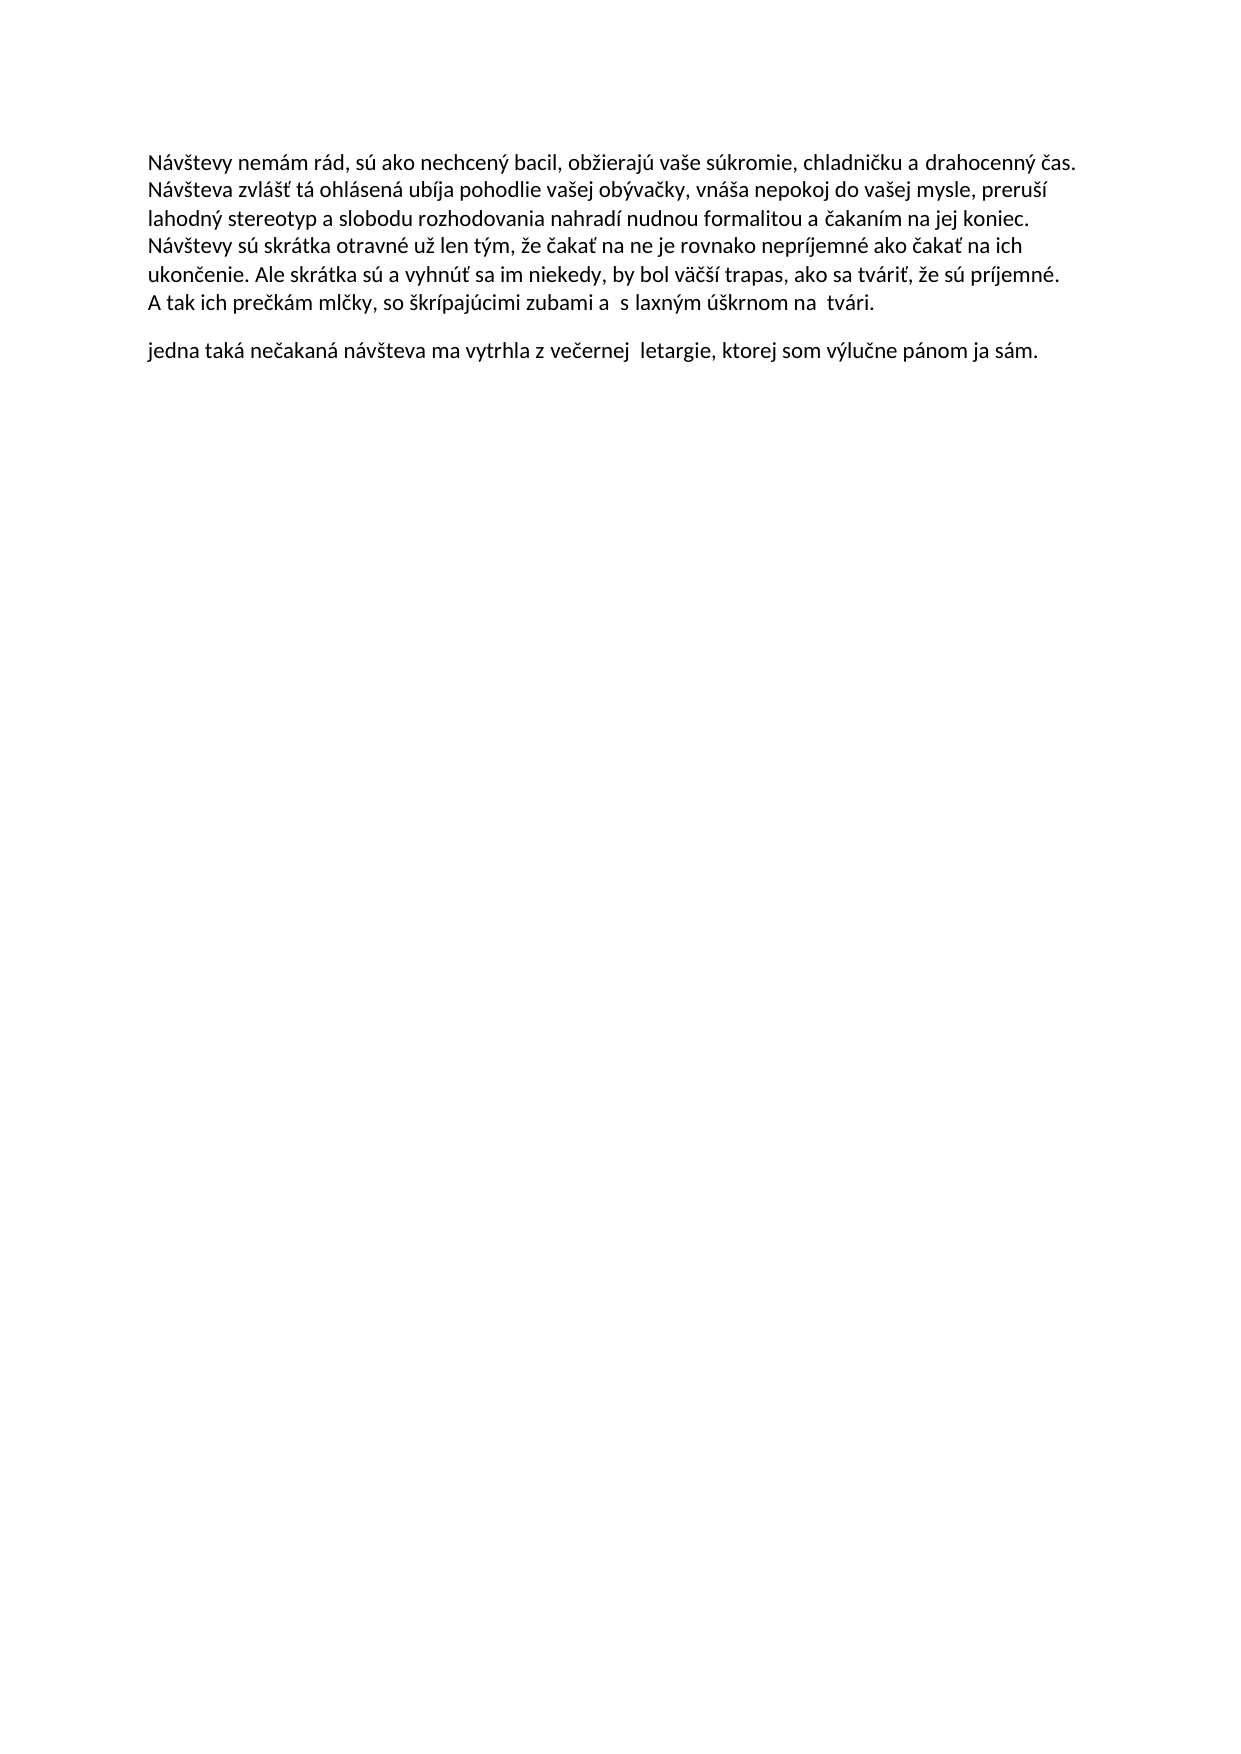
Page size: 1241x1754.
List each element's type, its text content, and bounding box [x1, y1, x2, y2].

text jedna taká nečakaná návšteva ma vytrhla z večernej letargie, ktorej som výlučne pánom ja sám. [148, 337, 1093, 364]
text Návštevy nemám rád, sú ako nechcený bacil, obžierajú vaše súkromie, chladničku a drahocenný čas. Návšteva zvlášť tá ohlásená ubíja pohodlie vašej obývačky, vnáša nepokoj do vašej mysle, preruší lahodný stereotyp a slobodu rozhodovania nahradí nudnou formalitou a čakaním na jej koniec. Návštevy sú skrátka otravné už len tým, že čakať na ne je rovnako nepríjemné ako čakať na ich ukončenie. Ale skrátka sú a vyhnúť sa im niekedy, by bol väčší trapas, ako sa tváriť, že sú príjemné. A tak ich prečkám mlčky, so škrípajúcimi zubami a s laxným úškrnom na tvári. [148, 148, 1093, 316]
